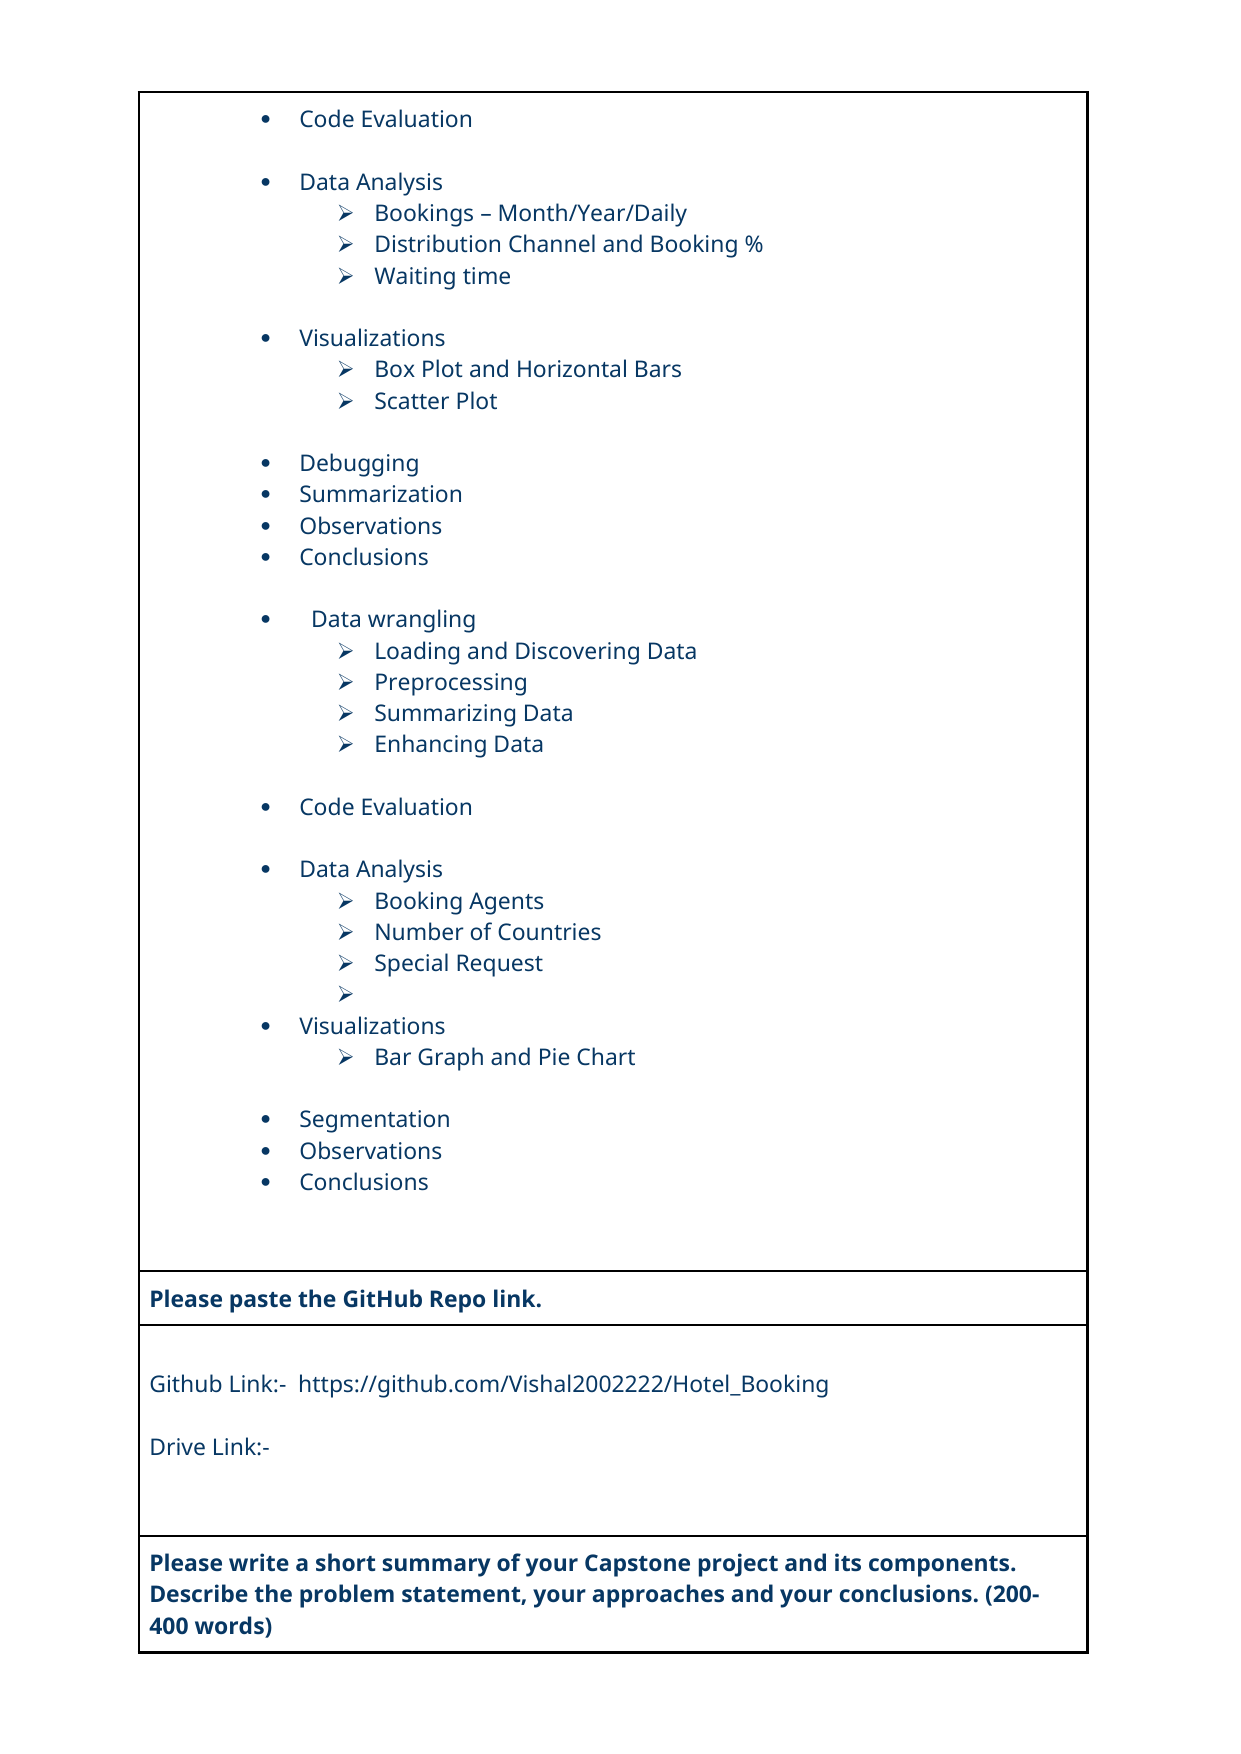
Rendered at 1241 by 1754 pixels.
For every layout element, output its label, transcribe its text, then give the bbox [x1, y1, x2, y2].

table_cell Please paste the GitHub Repo link. [140, 1272, 1086, 1324]
table_cell Github Link:- https://github.com/Vishal2002222/Hotel_Booking Drive Link:- [140, 1326, 1086, 1535]
table_cell Please write a short summary of your Capstone project and its components. Describe the problem statement, your approaches and your conclusions. (200-400 words) [140, 1537, 1086, 1651]
